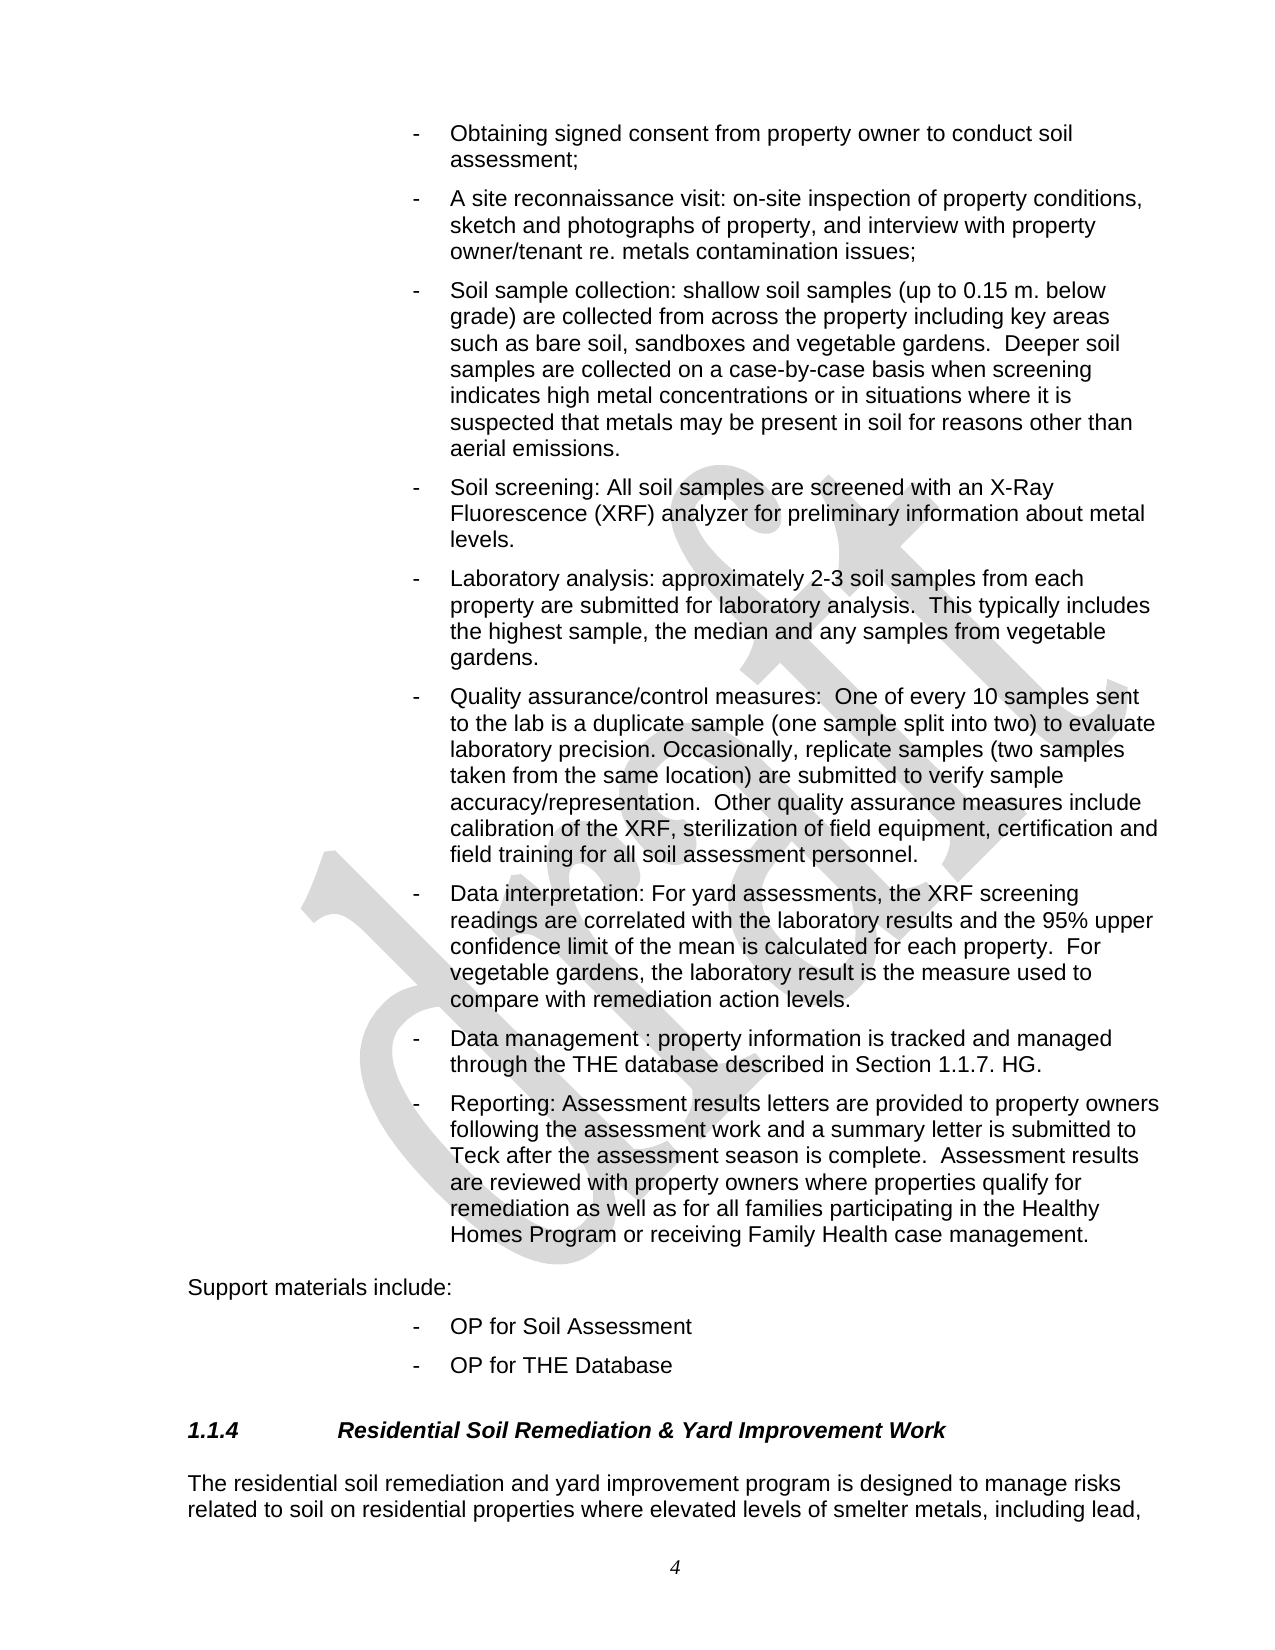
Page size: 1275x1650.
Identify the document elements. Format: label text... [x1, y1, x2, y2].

text Data management : property information is tracked and managed through the THE database described in Section 1.1.7. HG. [412, 1024, 1162, 1077]
text A site reconnaissance visit: on-site inspection of property conditions, sketch and photographs of property, and interview with property owner/tenant re. metals contamination issues; [412, 185, 1162, 264]
text Data interpretation: For yard assessments, the XRF screening readings are correlated with the laboratory results and the 95% upper confidence limit of the mean is calculated for each property. For vegetable gardens, the laboratory result is the measure used to compare with remediation action levels. [412, 880, 1162, 1012]
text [187, 1470, 1162, 1522]
text Soil sample collection: shallow soil samples (up to 0.15 m. below grade) are collected from across the property including key areas such as bare soil, sandboxes and vegetable gardens. Deeper soil samples are collected on a case-by-case basis when screening indicates high metal concentrations or in situations where it is suspected that metals may be present in soil for reasons other than aerial emissions. [412, 277, 1162, 461]
subtitle Residential Soil Remediation & Yard Improvement Work [187, 1417, 1162, 1443]
text Reporting: Assessment results letters are provided to property owners following the assessment work and a summary letter is submitted to Teck after the assessment season is complete. Assessment results are reviewed with property owners where properties qualify for remediation as well as for all families participating in the Healthy Homes Program or receiving Family Health case management. [412, 1090, 1162, 1248]
text Soil screening: All soil samples are screened with an X-Ray Fluorescence (XRF) analyzer for preliminary information about metal levels. [412, 474, 1162, 553]
text OP for THE Database [412, 1352, 1162, 1378]
text Obtaining signed consent from property owner to conduct soil assessment; [412, 120, 1162, 173]
text Laboratory analysis: approximately 2-3 soil samples from each property are submitted for laboratory analysis. This typically includes the highest sample, the median and any samples from vegetable gardens. [412, 565, 1162, 671]
text Support materials include: [187, 1274, 1162, 1301]
text Quality assurance/control measures: One of every 10 samples sent to the lab is a duplicate sample (one sample split into two) to evaluate laboratory precision. Occasionally, replicate samples (two samples taken from the same location) are submitted to verify sample accuracy/representation. Other quality assurance measures include calibration of the XRF, sterilization of field equipment, certification and field training for all soil assessment personnel. [412, 683, 1162, 868]
text OP for Soil Assessment [412, 1313, 1162, 1339]
